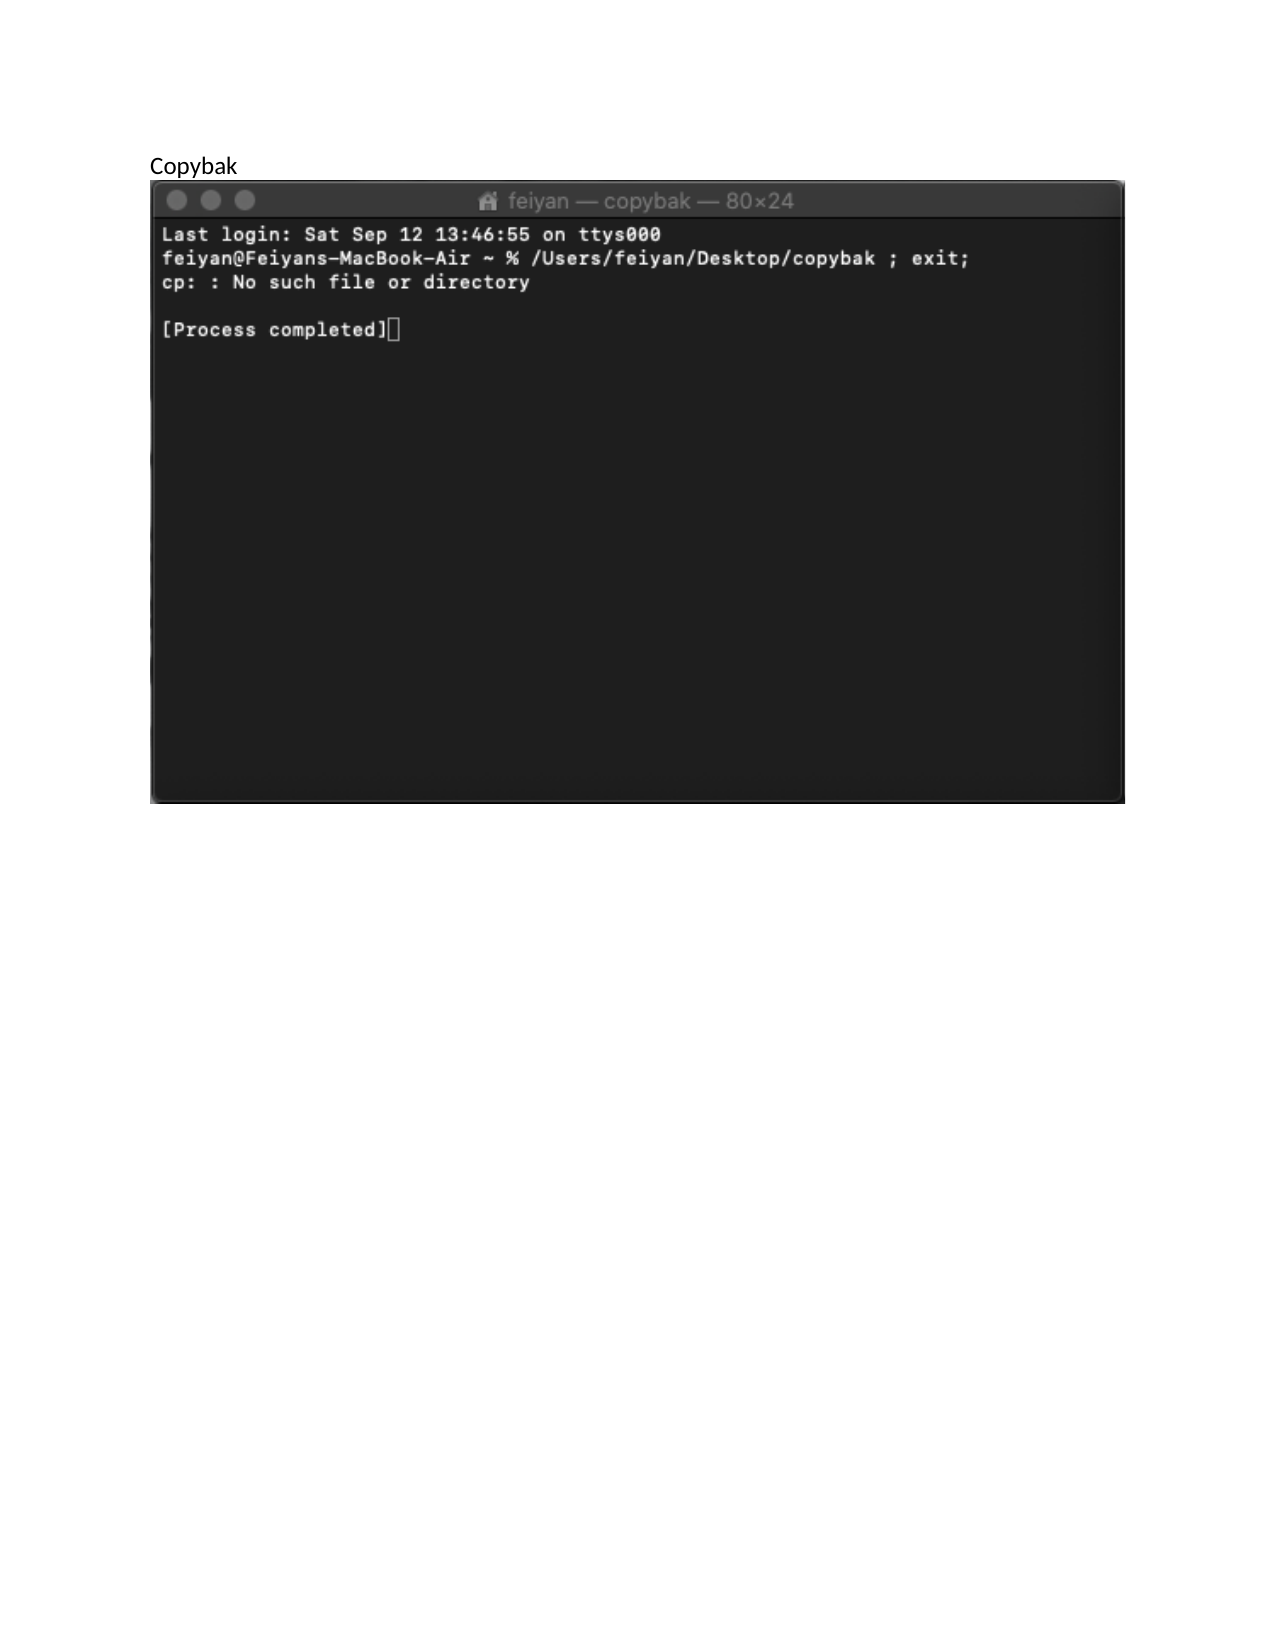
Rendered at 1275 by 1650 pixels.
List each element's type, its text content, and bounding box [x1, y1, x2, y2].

picture [150, 180, 1125, 804]
text Copybak [150, 150, 1125, 180]
